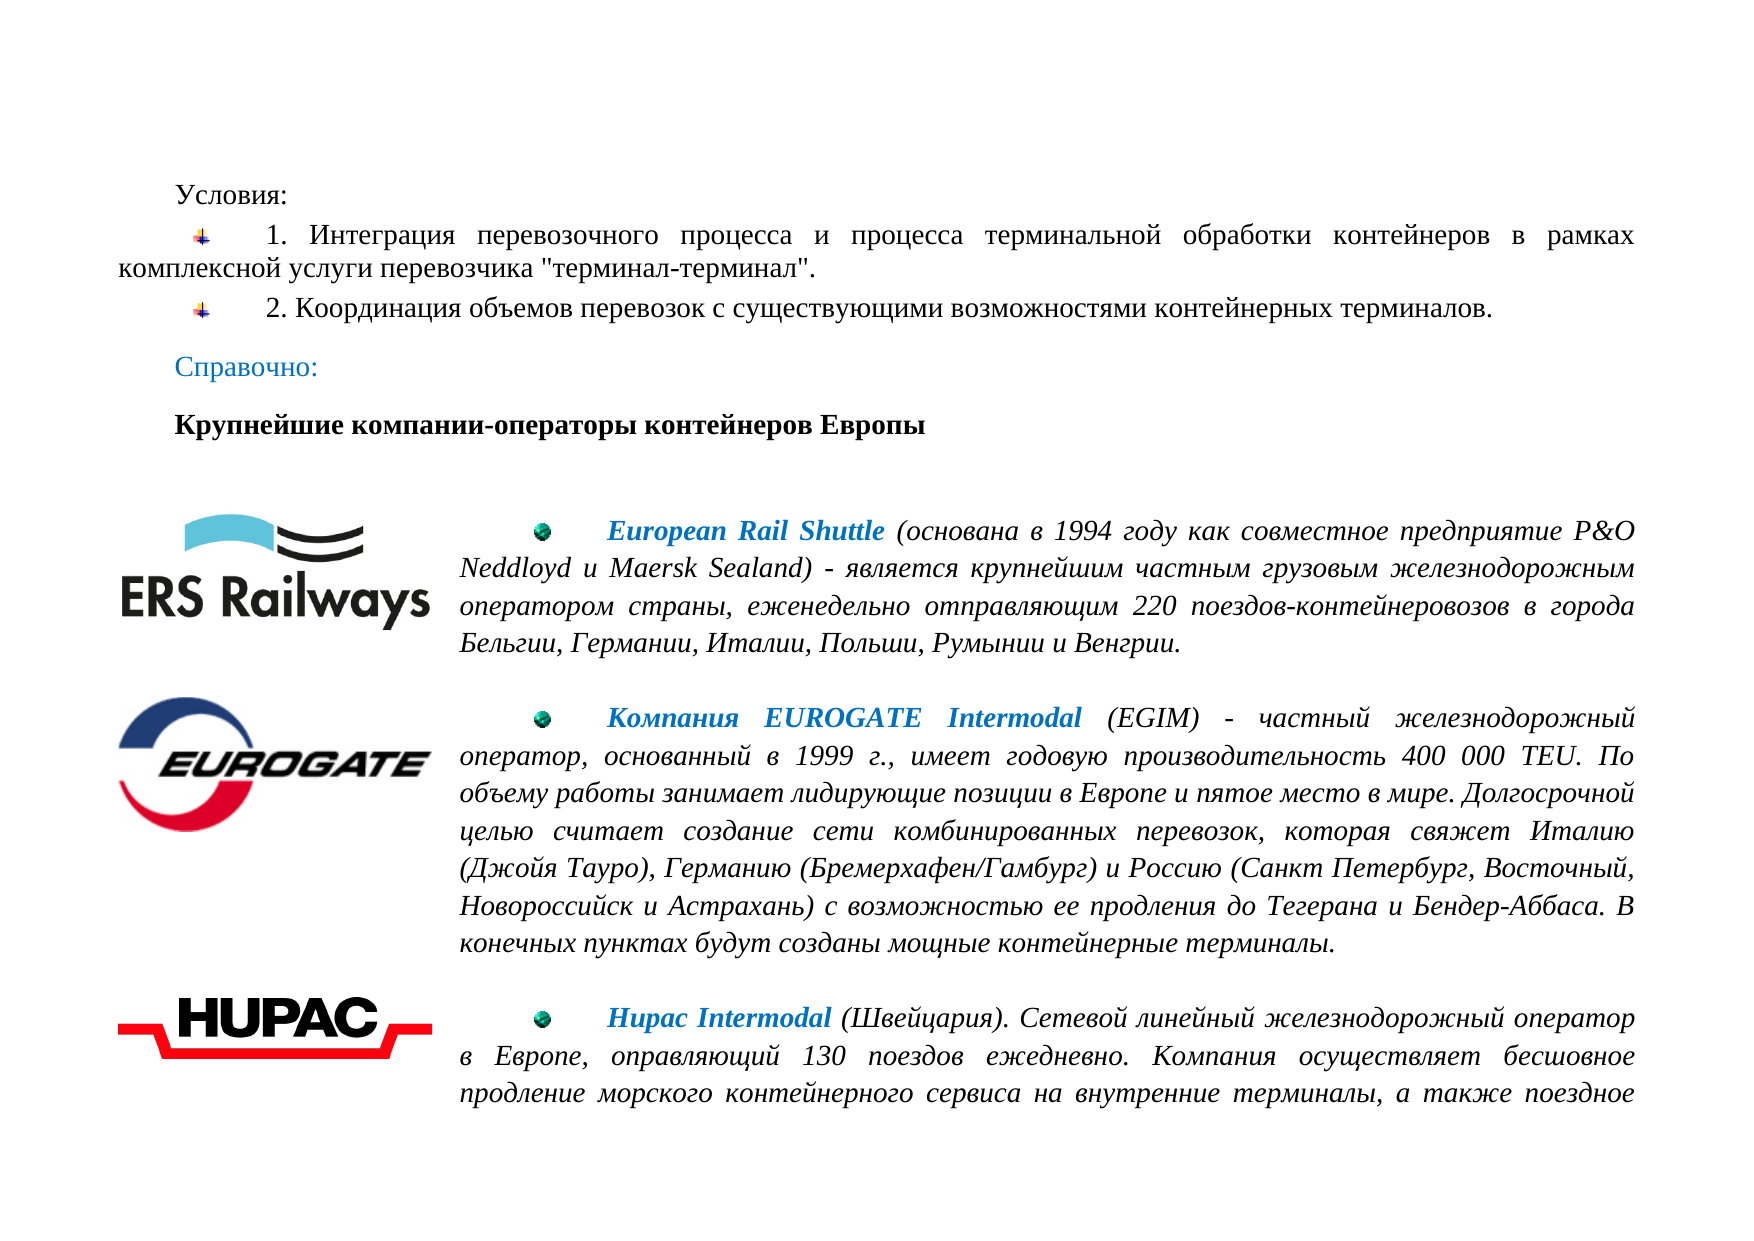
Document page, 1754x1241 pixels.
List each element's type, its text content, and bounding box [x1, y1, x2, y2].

list 1. Интеграция перевозочного процесса и процесса терминальной обработки контейнеров в рамках комплексной услуги перевозчика "терминал-терминал". [118, 217, 1636, 284]
picture [534, 523, 551, 541]
text Условия: [118, 177, 1636, 211]
picture [534, 1011, 551, 1028]
picture [118, 697, 433, 832]
picture [193, 301, 210, 318]
text Справочно: [118, 349, 1636, 382]
table_cell [107, 973, 448, 1110]
picture [118, 997, 433, 1059]
table_cell [107, 673, 448, 973]
table_cell Компания EUROGATE Intermodal (EGIM) - частный железнодорожный оператор, основанный в 1999 г., имеет годовую производительность 400 000 TEU. По объему работы занимает лидирующие позиции в Европе и пятое место в мире. Долгосрочной целью считает создание сети комбинированных перевозок, которая свяжет Италию (Джойя Тауро), Германию (Бремерхафен/Гамбург) и Россию (Санкт Петербург, Восточный, Новороссийск и Астрахань) с возможностью ее продления до Тегерана и Бендер-Аббаса. В конечных пунктах будут созданы мощные контейнерные терминалы. [448, 673, 1647, 973]
picture [534, 711, 551, 728]
picture [193, 227, 210, 245]
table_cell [448, 973, 1647, 1110]
picture [118, 510, 433, 634]
text Крупнейшие компании-операторы контейнеров Европы [118, 407, 1636, 441]
table_header European Rail Shuttle (основана в 1994 году как совместное предприятие Р&О Neddloyd и Maersk Sealand) - является крупнейшим частным грузовым железнодорожным оператором страны, еженедельно отправляющим 220 поездов-контейнеровозов в города Бельгии, Германии, Италии, Польши, Румынии и Венгрии. [448, 485, 1647, 673]
list 2. Координация объемов перевозок с существующими возможностями контейнерных терминалов. [118, 290, 1636, 324]
table_header [107, 485, 448, 673]
